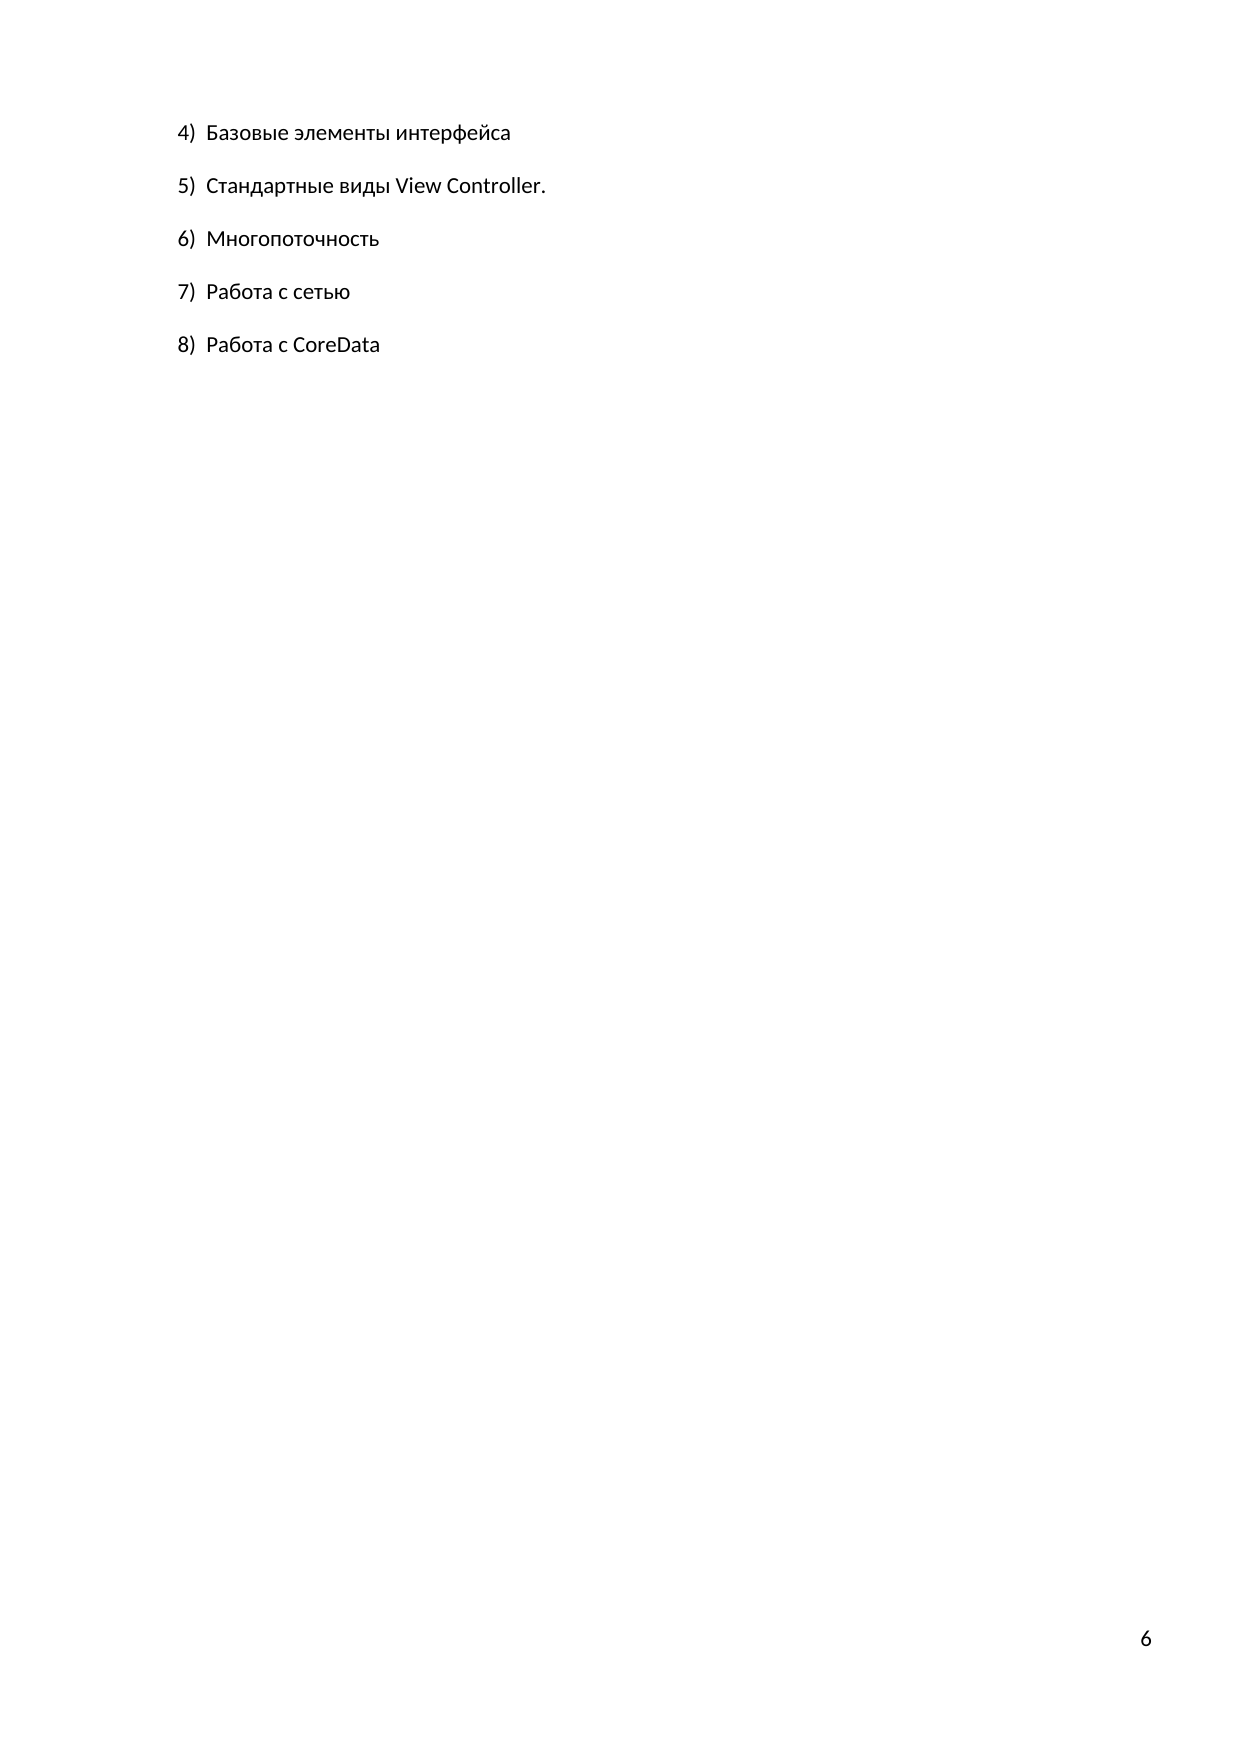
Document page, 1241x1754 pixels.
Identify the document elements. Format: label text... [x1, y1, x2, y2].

text 4) Базовые элементы интерфейса [177, 118, 1152, 146]
text 8) Работа с CoreData [177, 330, 1152, 358]
text 5) Стандартные виды View Controller. [177, 171, 1152, 199]
text 6) Многопоточность [177, 224, 1152, 252]
text 7) Работа с сетью [177, 277, 1152, 305]
